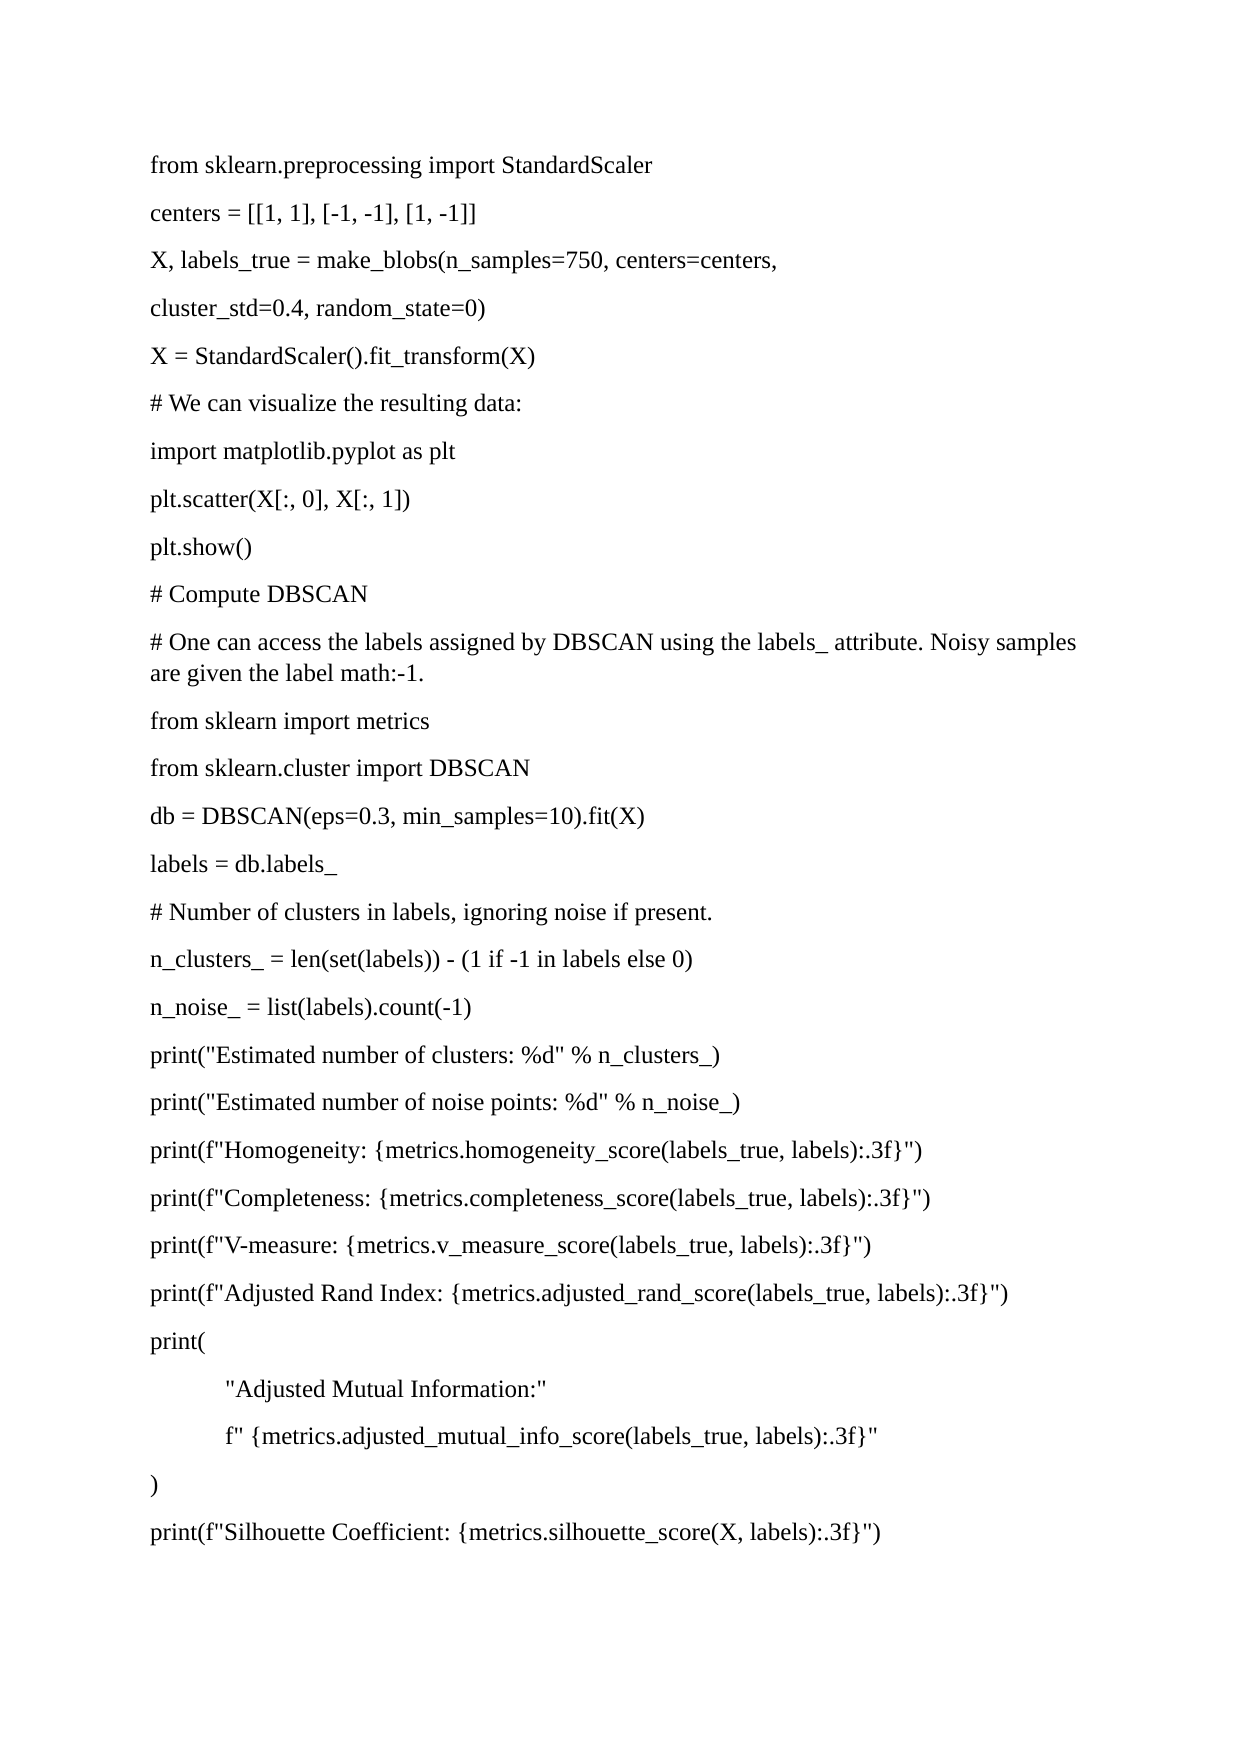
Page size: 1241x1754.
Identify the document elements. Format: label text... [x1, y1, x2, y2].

text # Number of clusters in labels, ignoring noise if present. [150, 897, 1090, 925]
text from sklearn import metrics [150, 706, 1090, 734]
text # One can access the labels assigned by DBSCAN using the labels_ attribute. Noisy samples are given the label math:-1. [150, 627, 1090, 687]
text plt.show() [150, 532, 1090, 560]
text "Adjusted Mutual Information:" [150, 1374, 1090, 1402]
text ) [150, 1469, 1090, 1498]
text print(f"Homogeneity: {metrics.homogeneity_score(labels_true, labels):.3f}") [150, 1135, 1090, 1164]
text n_noise_ = list(labels).count(-1) [150, 992, 1090, 1021]
text # Compute DBSCAN [150, 579, 1090, 608]
text cluster_std=0.4, random_state=0) [150, 293, 1090, 322]
text import matplotlib.pyplot as plt [150, 436, 1090, 465]
text print(f"Completeness: {metrics.completeness_score(labels_true, labels):.3f}") [150, 1183, 1090, 1212]
text X, labels_true = make_blobs(n_samples=750, centers=centers, [150, 245, 1090, 274]
text # We can visualize the resulting data: [150, 388, 1090, 417]
text n_clusters_ = len(set(labels)) - (1 if -1 in labels else 0) [150, 944, 1090, 973]
text f" {metrics.adjusted_mutual_info_score(labels_true, labels):.3f}" [150, 1421, 1090, 1450]
text db = DBSCAN(eps=0.3, min_samples=10).fit(X) [150, 801, 1090, 830]
text print(f"V-measure: {metrics.v_measure_score(labels_true, labels):.3f}") [150, 1231, 1090, 1259]
text labels = db.labels_ [150, 849, 1090, 878]
text print(f"Silhouette Coefficient: {metrics.silhouette_score(X, labels):.3f}") [150, 1517, 1090, 1546]
text X = StandardScaler().fit_transform(X) [150, 341, 1090, 369]
text print("Estimated number of clusters: %d" % n_clusters_) [150, 1040, 1090, 1068]
text print(f"Adjusted Rand Index: {metrics.adjusted_rand_score(labels_true, labels):.3f}") [150, 1278, 1090, 1307]
text from sklearn.cluster import DBSCAN [150, 753, 1090, 782]
text print("Estimated number of noise points: %d" % n_noise_) [150, 1087, 1090, 1116]
text from sklearn.preprocessing import StandardScaler [150, 150, 1090, 179]
text print( [150, 1326, 1090, 1355]
text plt.scatter(X[:, 0], X[:, 1]) [150, 484, 1090, 513]
text centers = [[1, 1], [-1, -1], [1, -1]] [150, 198, 1090, 226]
